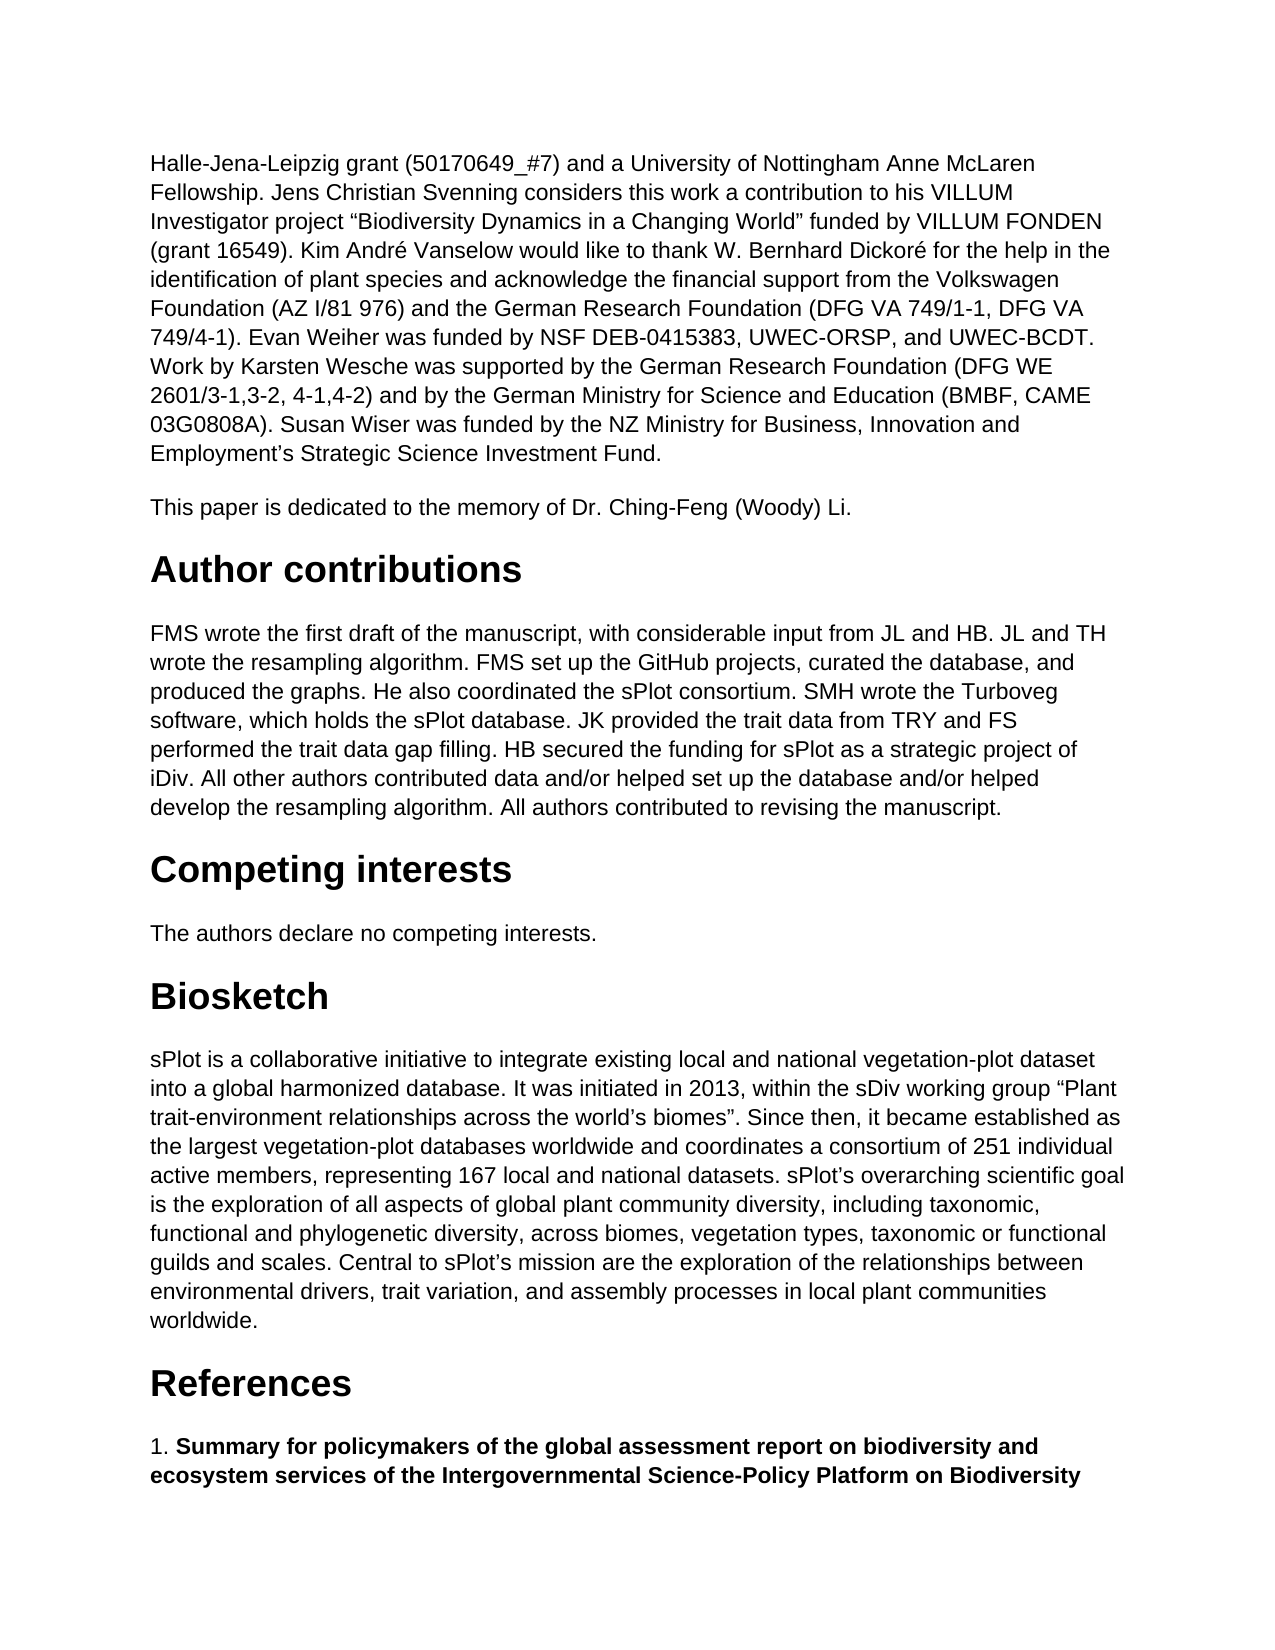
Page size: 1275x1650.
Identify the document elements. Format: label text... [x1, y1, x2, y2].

text FMS wrote the first draft of the manuscript, with considerable input from JL and HB. JL and TH wrote the resampling algorithm. FMS set up the GitHub projects, curated the database, and produced the graphs. He also coordinated the sPlot consortium. SMH wrote the Turboveg software, which holds the sPlot database. JK provided the trait data from TRY and FS performed the trait data gap filling. HB secured the funding for sPlot as a strategic project of iDiv. All other authors contributed data and/or helped set up the database and/or helped develop the resampling algorithm. All authors contributed to revising the manuscript. [150, 620, 1125, 820]
subtitle Author contributions [150, 547, 1125, 591]
text This paper is dedicated to the memory of Dr. Ching-Feng (Woody) Li. [150, 493, 1125, 520]
subtitle References [150, 1361, 1125, 1404]
text sPlot is a collaborative initiative to integrate existing local and national vegetation-plot dataset into a global harmonized database. It was initiated in 2013, within the sDiv working group “Plant trait-environment relationships across the world’s biomes”. Since then, it became established as the largest vegetation-plot databases worldwide and coordinates a consortium of 251 individual active members, representing 167 local and national datasets. sPlot’s overarching scientific goal is the exploration of all aspects of global plant community diversity, including taxonomic, functional and phylogenetic diversity, across biomes, vegetation types, taxonomic or functional guilds and scales. Central to sPlot’s mission are the exploration of the relationships between environmental drivers, trait variation, and assembly processes in local plant communities worldwide. [150, 1046, 1125, 1333]
text The authors declare no competing interests. [150, 920, 1125, 946]
subtitle Biosketch [150, 974, 1125, 1017]
subtitle Competing interests [150, 848, 1125, 891]
